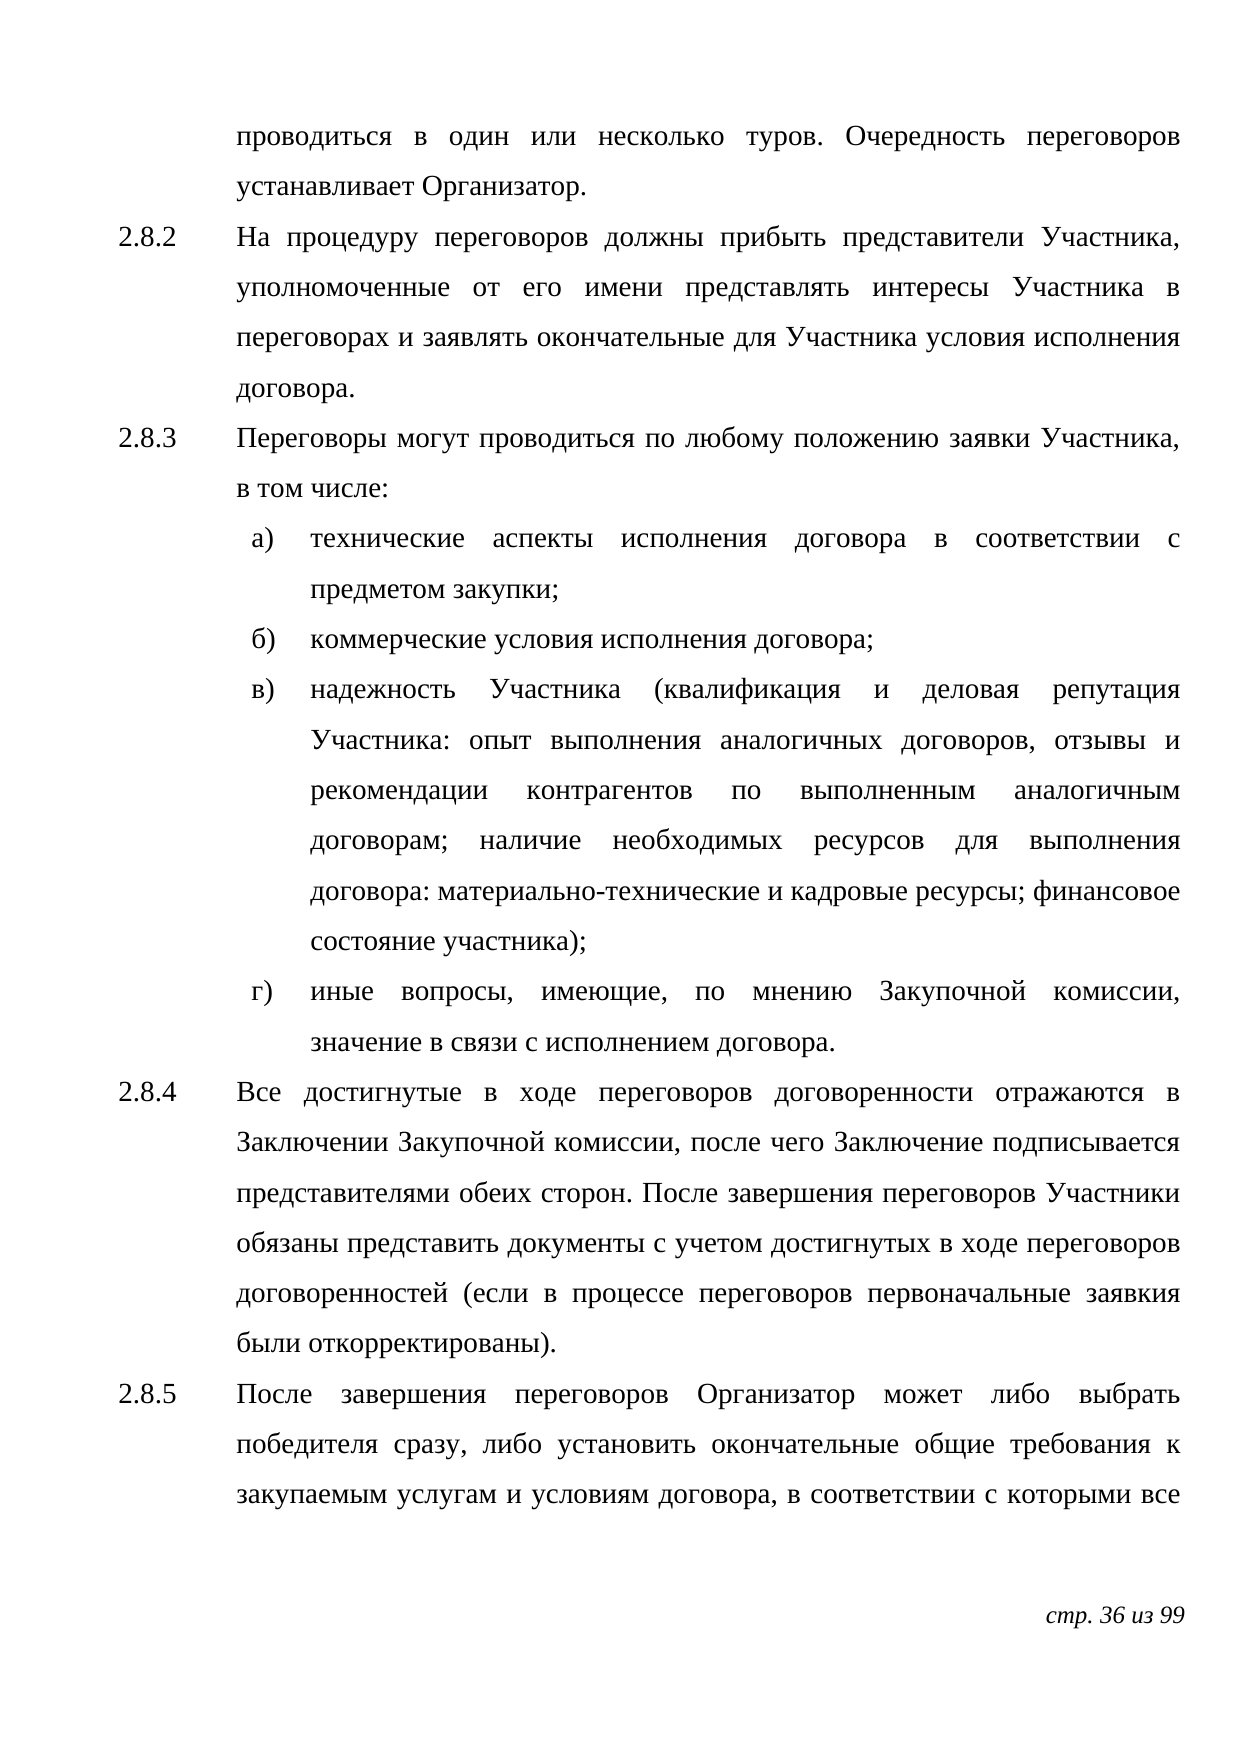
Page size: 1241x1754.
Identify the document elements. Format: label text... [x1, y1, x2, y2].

text коммерческие условия исполнения договора; [251, 621, 1181, 655]
text надежность Участника (квалификация и деловая репутация Участника: опыт выполнения аналогичных договоров, отзывы и рекомендации контрагентов по выполненным аналогичным договорам; наличие необходимых ресурсов для выполнения договора: материально-технические и кадровые ресурсы; финансовое состояние участника); [251, 672, 1181, 957]
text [118, 118, 1181, 202]
text Все достигнутые в ходе переговоров договоренности отражаются в Заключении Закупочной комиссии, после чего Заключение подписывается представителями обеих сторон. После завершения переговоров Участники обязаны представить документы с учетом достигнутых в ходе переговоров договоренностей (если в процессе переговоров первоначальные заявкия были откорректированы). [118, 1074, 1181, 1359]
text технические аспекты исполнения договора в соответствии с предметом закупки; [251, 521, 1181, 604]
text На процедуру переговоров должны прибыть представители Участника, уполномоченные от его имени представлять интересы Участника в переговорах и заявлять окончательные для Участника условия исполнения договора. [118, 219, 1181, 403]
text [118, 1376, 1181, 1510]
text Переговоры могут проводиться по любому положению заявки Участника, в том числе: [118, 420, 1181, 504]
text иные вопросы, имеющие, по мнению Закупочной комиссии, значение в связи с исполнением договора. [251, 973, 1181, 1057]
